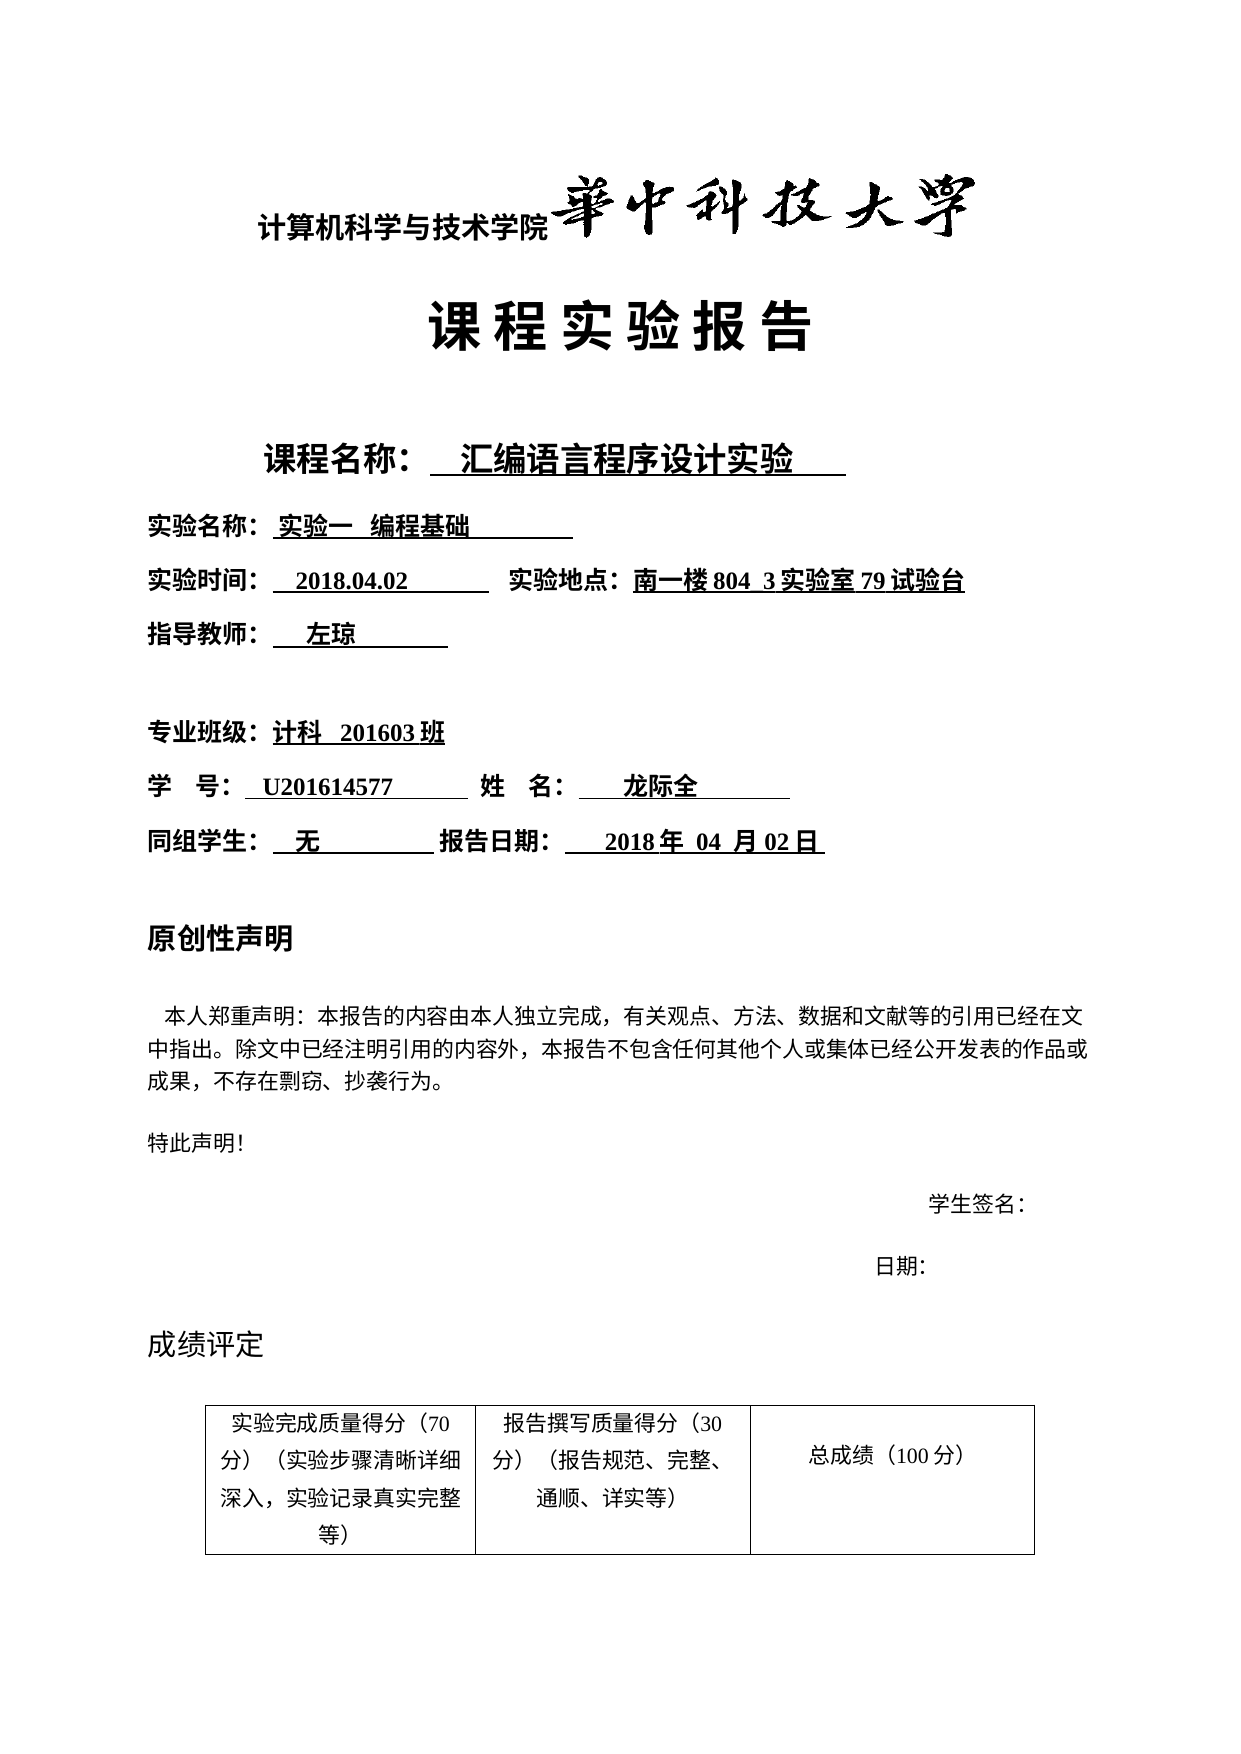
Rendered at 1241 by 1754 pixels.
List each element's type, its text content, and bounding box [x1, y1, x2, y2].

text 课程名称： 汇编语言程序设计实验 [148, 424, 1092, 489]
text 课 程 实 验 报 告 [148, 274, 1092, 372]
text 学 号： U201614577 姓 名： 龙际全 [148, 767, 1092, 803]
text 原创性声明 [148, 904, 1092, 969]
text 实验时间： 2018.04.02 实验地点：南一楼804_3实验室79试验台 [148, 560, 1092, 597]
table_header 实验完成质量得分（70分）（实验步骤清晰详细深入，实验记录真实完整等） [206, 1406, 475, 1554]
text 学生签名： [148, 1187, 1092, 1219]
text 计算机科学与技术学院 [148, 162, 1092, 259]
text 实验名称： 实验一 编程基础 [148, 506, 1092, 542]
table_header 总成绩（100分） [751, 1406, 1034, 1554]
text 同组学生： 无 报告日期： 2018年 04 月 02日 [148, 821, 1092, 857]
text 特此声明！ [148, 1125, 1092, 1158]
text 日期： [148, 1249, 1049, 1281]
text 成绩评定 [148, 1310, 1092, 1375]
text 本人郑重声明：本报告的内容由本人独立完成，有关观点、方法、数据和文献等的引用已经在文中指出。除文中已经注明引用的内容外，本报告不包含任何其他个人或集体已经公开发表的作品或成果，不存在剽窃、抄袭行为。 [148, 999, 1092, 1096]
table_header 报告撰写质量得分（30分）（报告规范、完整、通顺、详实等） [476, 1406, 750, 1554]
text 指导教师： 左琼 [148, 615, 1092, 651]
text 专业班级：计科 201603班 [148, 712, 1092, 748]
